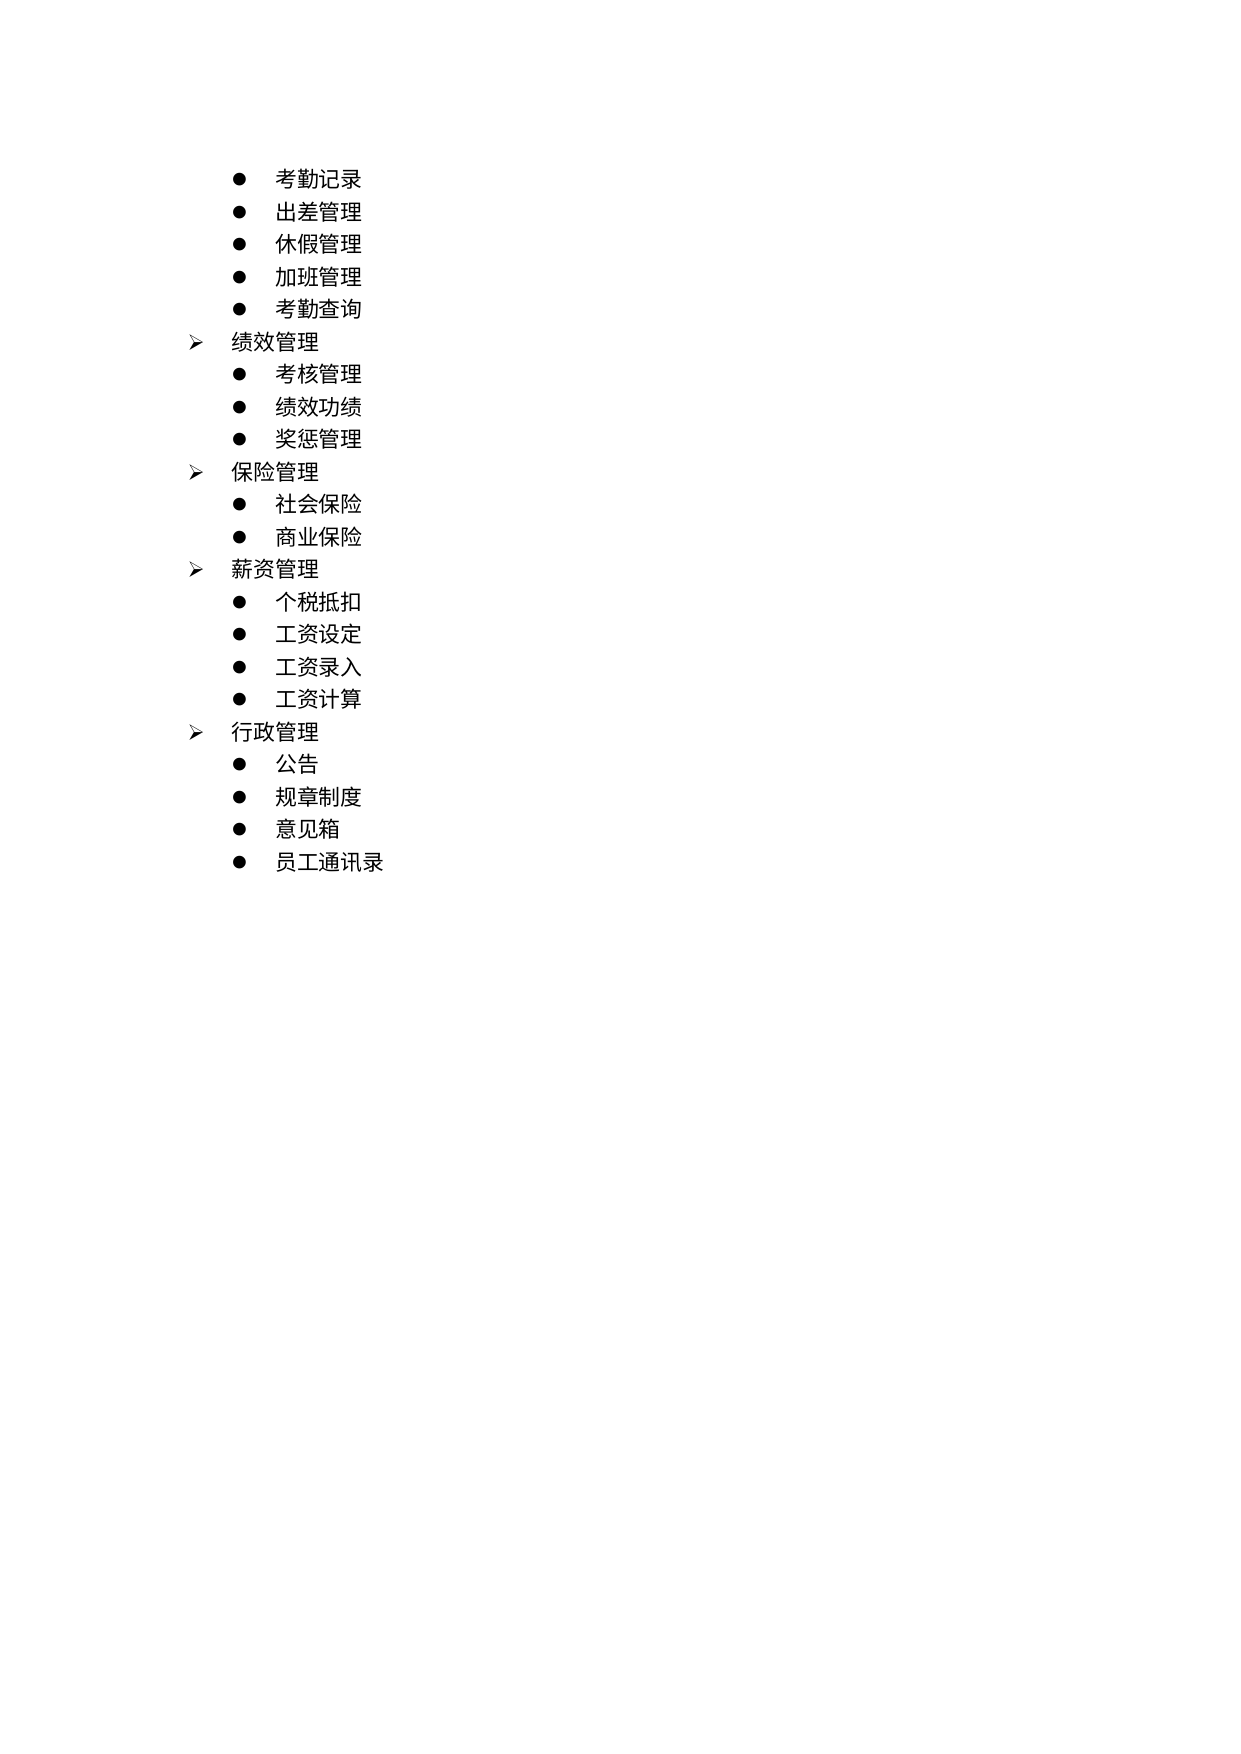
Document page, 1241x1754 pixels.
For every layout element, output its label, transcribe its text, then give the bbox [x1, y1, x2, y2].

list 个税抵扣 [231, 584, 1053, 617]
list 奖惩管理 [231, 422, 1053, 454]
list 考核管理 [231, 357, 1053, 389]
list 考勤记录 [231, 162, 1053, 194]
list 考勤查询 [231, 292, 1053, 324]
list 休假管理 [231, 227, 1053, 259]
list 薪资管理 [187, 552, 1053, 584]
list 行政管理 [187, 714, 1053, 747]
list 保险管理 [187, 454, 1053, 487]
list 出差管理 [231, 194, 1053, 227]
list 公告 [231, 747, 1053, 779]
list 社会保险 [231, 487, 1053, 519]
list 工资设定 [231, 617, 1053, 649]
list 工资录入 [231, 649, 1053, 682]
list 绩效管理 [187, 324, 1053, 357]
list 商业保险 [231, 519, 1053, 552]
list 绩效功绩 [231, 389, 1053, 422]
list 员工通讯录 [231, 844, 1053, 877]
list 意见箱 [231, 812, 1053, 844]
list 规章制度 [231, 779, 1053, 812]
list 加班管理 [231, 259, 1053, 292]
list 工资计算 [231, 682, 1053, 714]
